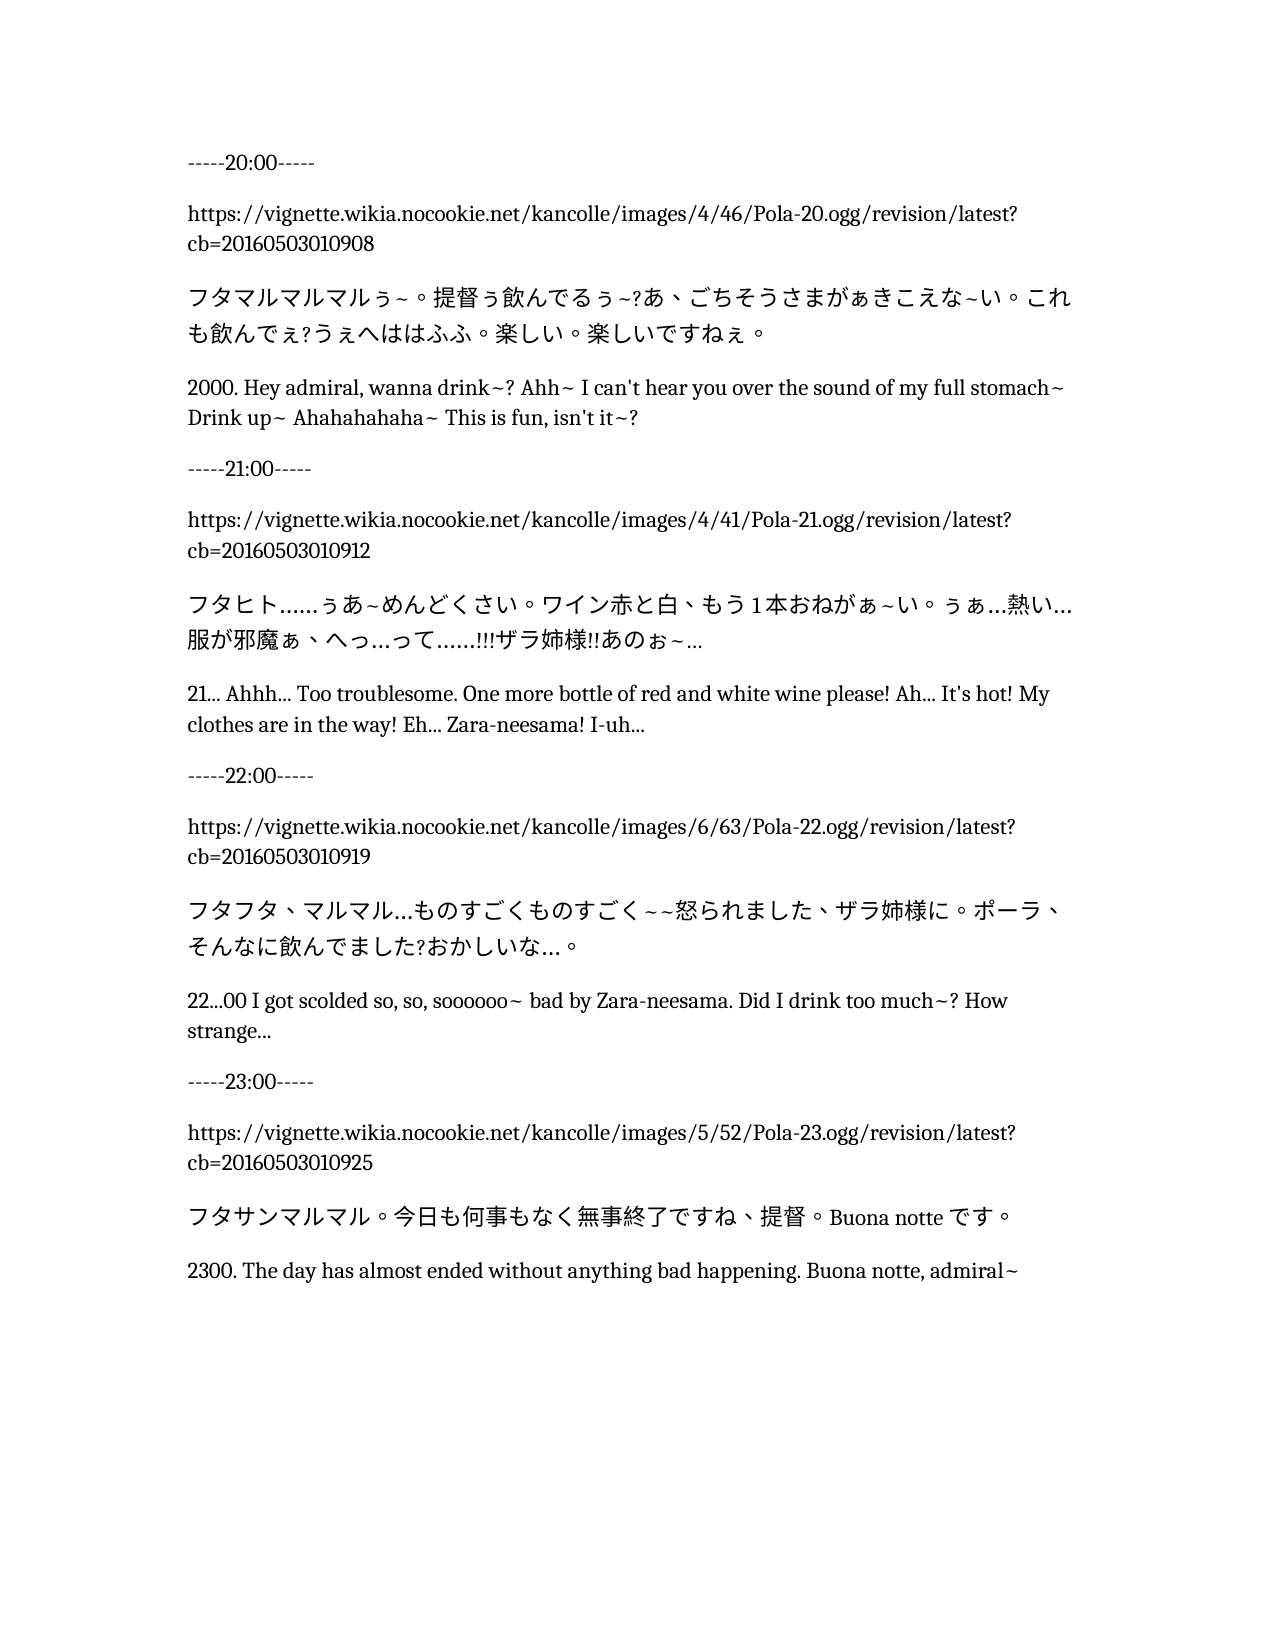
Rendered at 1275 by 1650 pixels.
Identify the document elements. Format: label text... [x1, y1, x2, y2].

text フタサンマルマル。今日も何事もなく無事終了ですね、提督。Buona notteです。 [187, 1201, 1087, 1232]
text 21... Ahhh... Too troublesome. One more bottle of red and white wine please! Ah... It's hot! My clothes are in the way! Eh... Zara-neesama! I-uh... [187, 681, 1087, 738]
text 2300. The day has almost ended without anything bad happening. Buona notte, admiral~ [187, 1258, 1087, 1284]
text https://vignette.wikia.nocookie.net/kancolle/images/4/41/Pola-21.ogg/revision/latest?cb=20160503010912 [187, 507, 1087, 564]
text 2000. Hey admiral, wanna drink~? Ahh~ I can't hear you over the sound of my full stomach~ Drink up~ Ahahahahaha~ This is fun, isn't it~? [187, 375, 1087, 432]
text -----21:00----- [187, 456, 1087, 483]
text フタヒト……ぅあ~めんどくさい。ワイン赤と白、もう1本おねがぁ~い。ぅぁ…熱い…服が邪魔ぁ、へっ…って……!!!ザラ姉様!!あのぉ~… [187, 588, 1087, 656]
text 22...00 I got scolded so, so, soooooo~ bad by Zara-neesama. Did I drink too much~? How strange... [187, 987, 1087, 1044]
text https://vignette.wikia.nocookie.net/kancolle/images/6/63/Pola-22.ogg/revision/latest?cb=20160503010919 [187, 813, 1087, 870]
text https://vignette.wikia.nocookie.net/kancolle/images/4/46/Pola-20.ogg/revision/latest?cb=20160503010908 [187, 201, 1087, 258]
text -----22:00----- [187, 762, 1087, 789]
text フタマルマルマルぅ~。提督ぅ飲んでるぅ~?あ、ごちそうさまがぁきこえな~い。これも飲んでぇ?うぇへははふふ。楽しい。楽しいですねぇ。 [187, 282, 1087, 349]
text https://vignette.wikia.nocookie.net/kancolle/images/5/52/Pola-23.ogg/revision/latest?cb=20160503010925 [187, 1120, 1087, 1176]
text フタフタ、マルマル…ものすごくものすごく~~怒られました、ザラ姉様に。ポーラ、そんなに飲んでました?おかしいな…。 [187, 895, 1087, 962]
text -----20:00----- [187, 150, 1087, 176]
text -----23:00----- [187, 1069, 1087, 1095]
